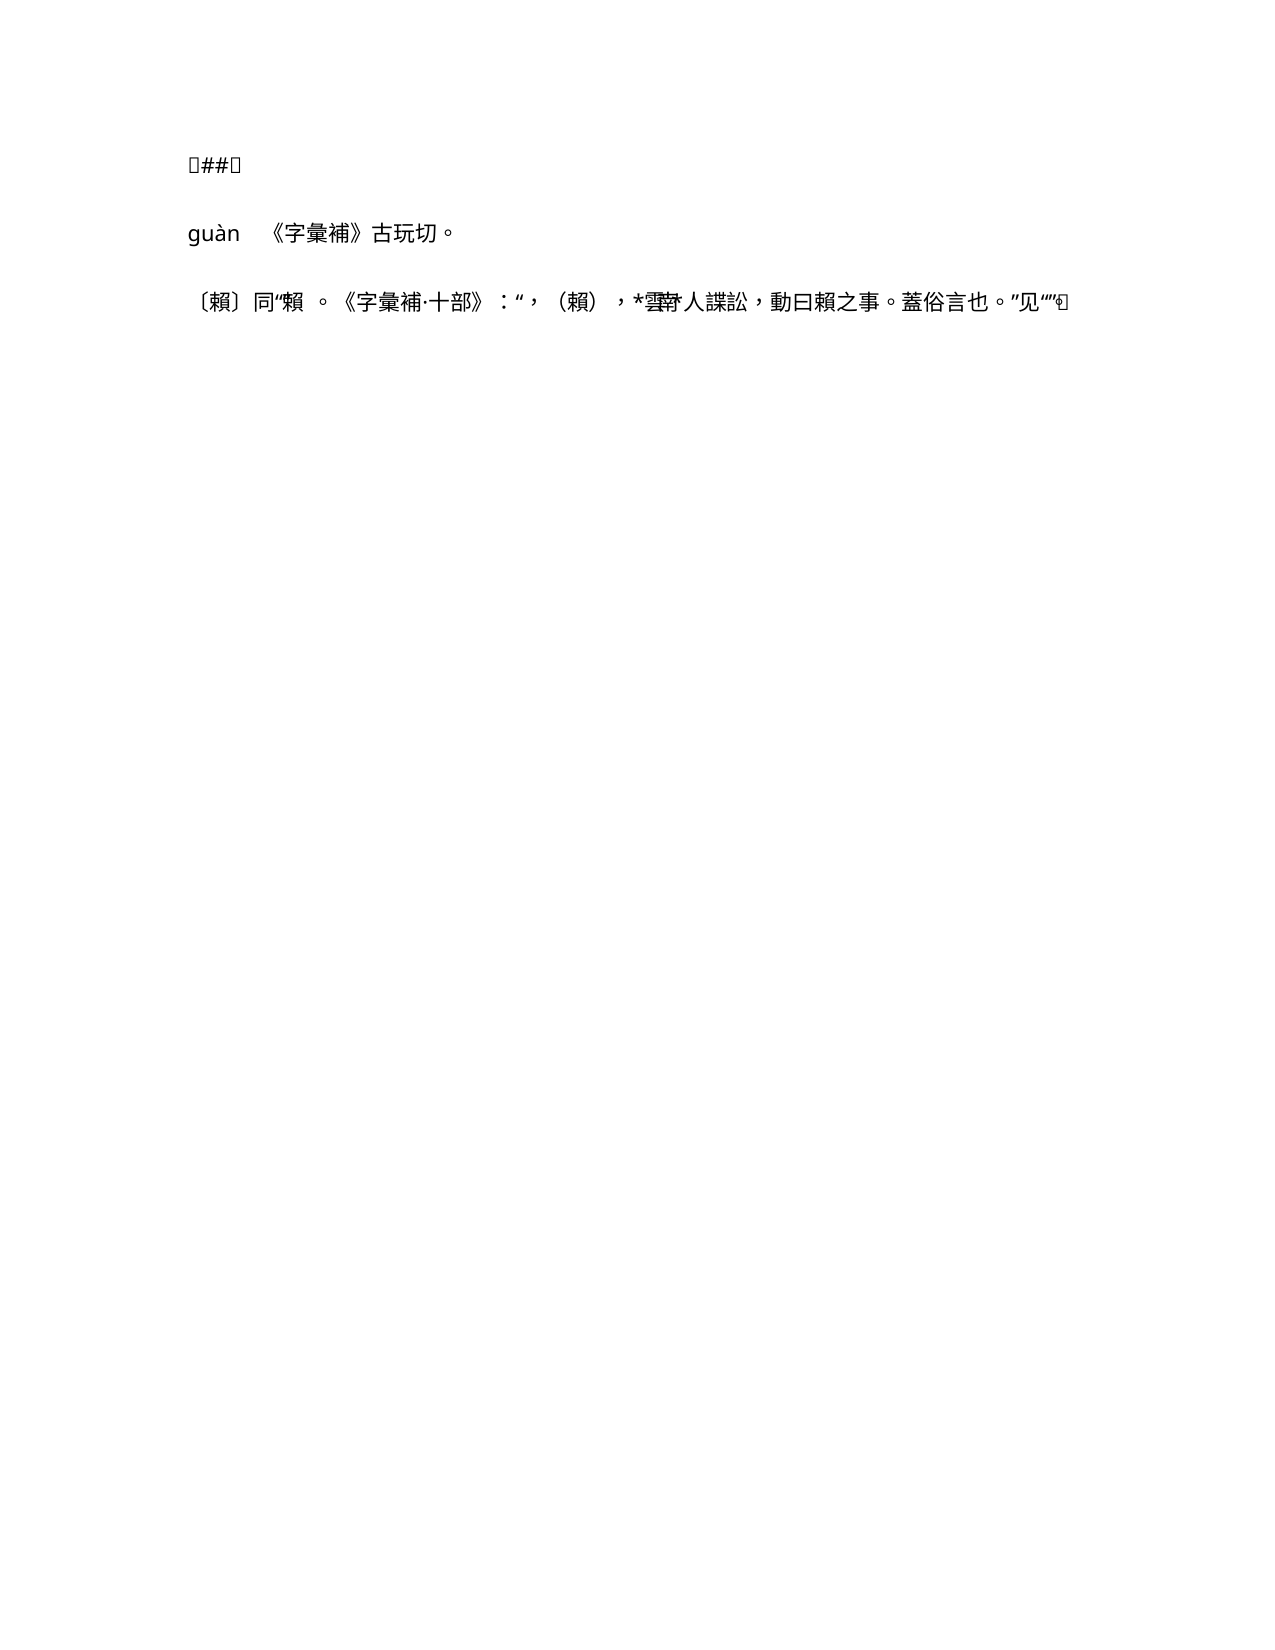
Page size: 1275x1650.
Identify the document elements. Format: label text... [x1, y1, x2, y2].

text 𣥥##𣥥 guàn 《字彙補》古玩切。 〔𣥥賴〕同“𣬂賴”。《字彙補·十部》：“𣥥，（𣥥賴），*雲南*人諜訟，動曰𣥥賴之事。蓋俗言也。”见“𣬂”。 [187, 150, 1087, 351]
